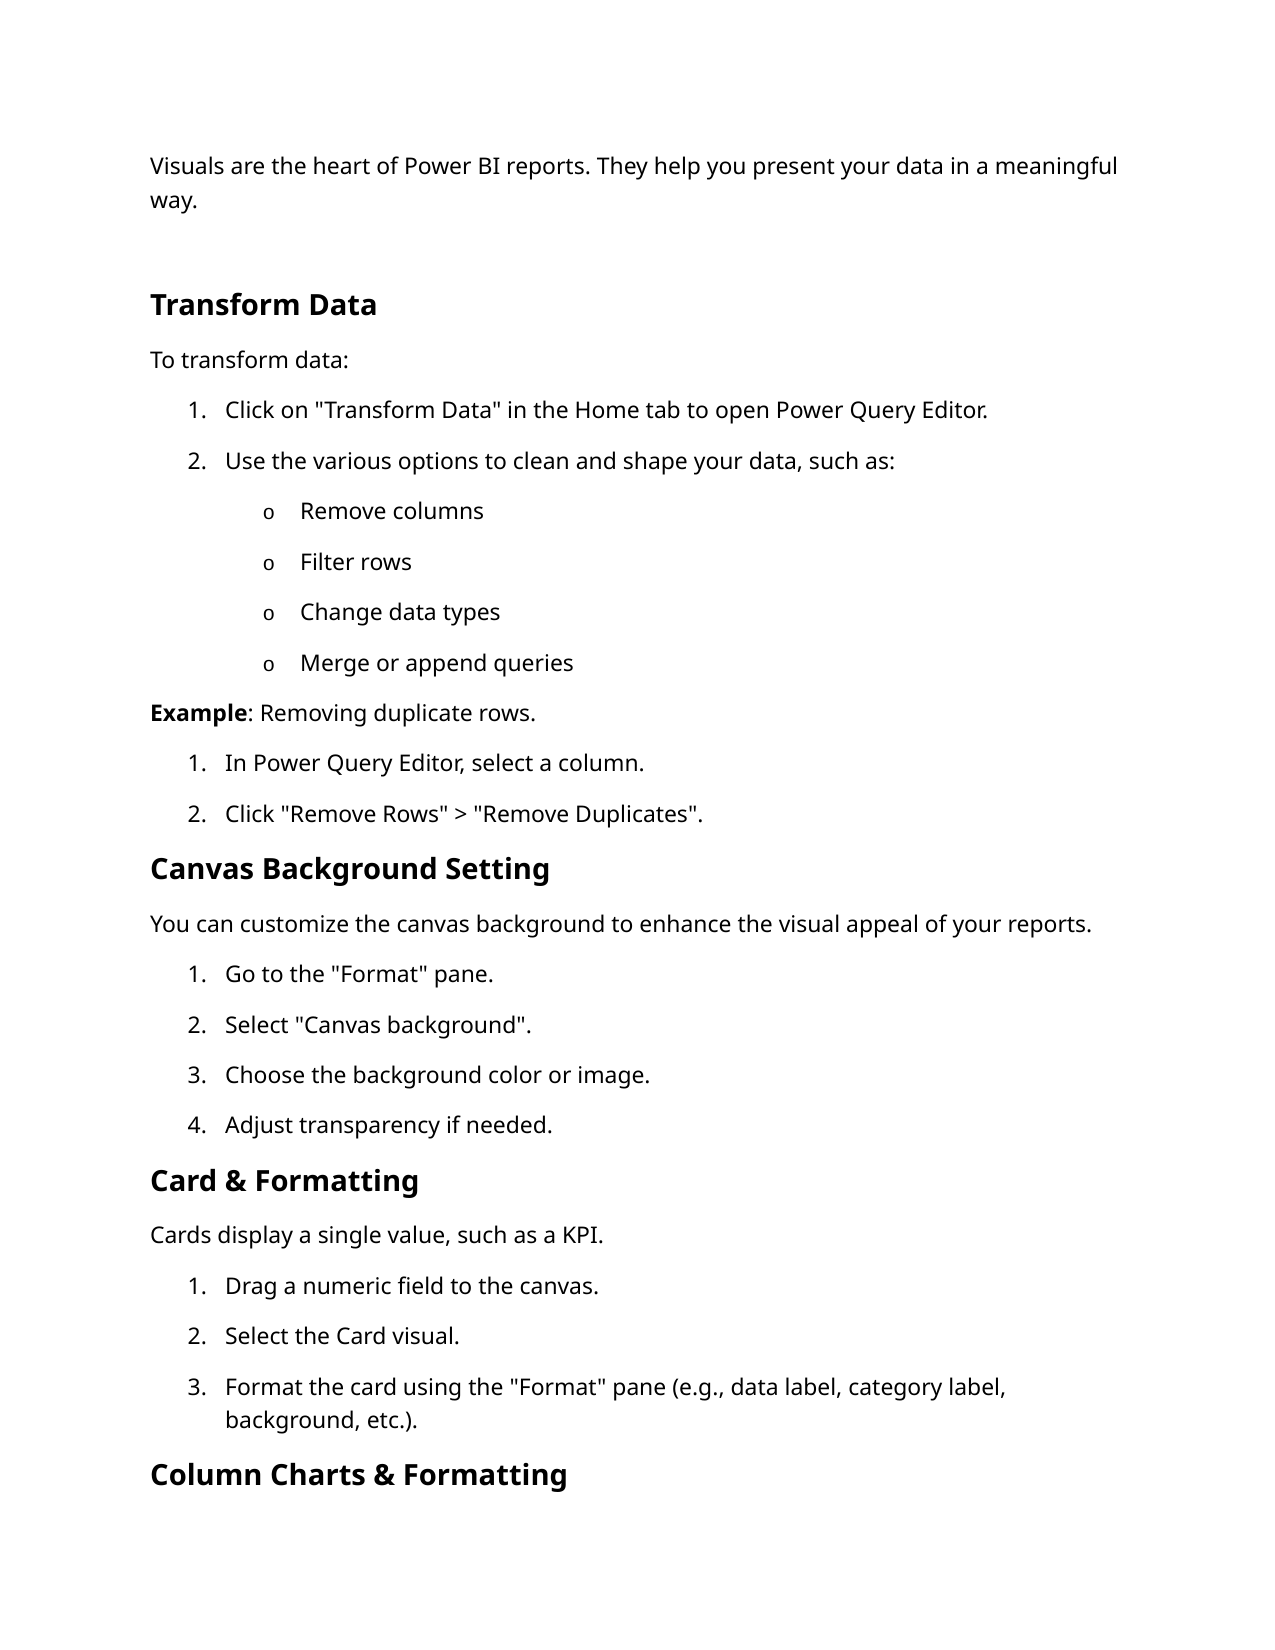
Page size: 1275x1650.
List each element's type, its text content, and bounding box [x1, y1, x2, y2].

list Adjust transparency if needed. [187, 1109, 1125, 1141]
text Example: Removing duplicate rows. [150, 697, 1125, 728]
list Click "Remove Rows" > "Remove Duplicates". [187, 798, 1125, 829]
list Merge or append queries [262, 647, 1125, 678]
list Click on "Transform Data" in the Home tab to open Power Query Editor. [187, 394, 1125, 426]
list Select "Canvas background". [187, 1008, 1125, 1040]
list Format the card using the "Format" pane (e.g., data label, category label, background, etc.). [187, 1371, 1125, 1436]
list Choose the background color or image. [187, 1059, 1125, 1090]
list Remove columns [262, 495, 1125, 527]
text To transform data: [150, 344, 1125, 375]
list Go to the "Format" pane. [187, 958, 1125, 989]
text Visuals are the heart of Power BI reports. They help you present your data in a meaningful way. [150, 150, 1125, 215]
list Change data types [262, 596, 1125, 627]
text Cards display a single value, such as a KPI. [150, 1219, 1125, 1251]
list Filter rows [262, 546, 1125, 577]
list Use the various options to clean and shape your data, such as: [187, 445, 1125, 476]
text You can customize the canvas background to enhance the visual appeal of your reports. [150, 908, 1125, 939]
list In Power Query Editor, select a column. [187, 747, 1125, 779]
text Transform Data [150, 284, 1125, 324]
text Canvas Background Setting [150, 848, 1125, 888]
text Column Charts & Formatting [150, 1455, 1125, 1494]
list Select the Card visual. [187, 1320, 1125, 1351]
text Card & Formatting [150, 1160, 1125, 1199]
list Drag a numeric field to the canvas. [187, 1270, 1125, 1301]
